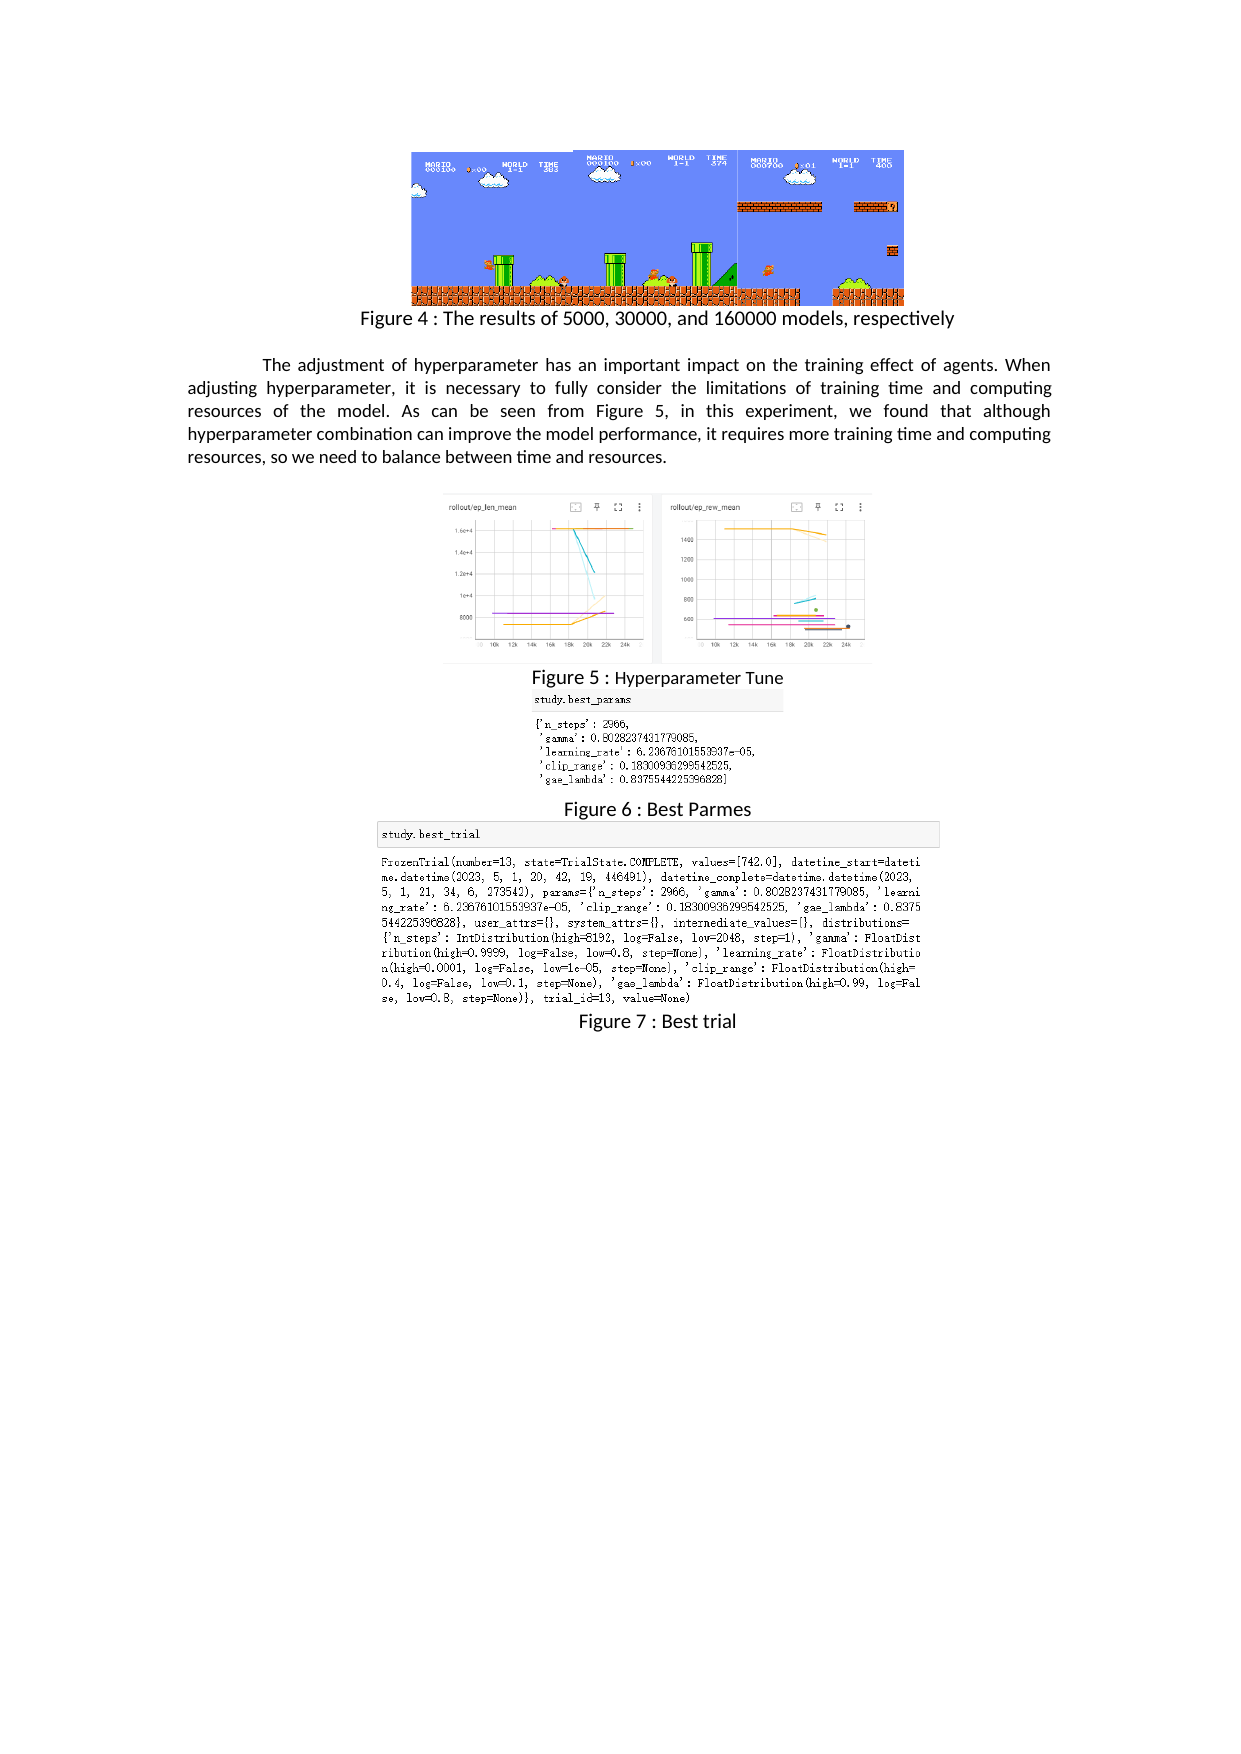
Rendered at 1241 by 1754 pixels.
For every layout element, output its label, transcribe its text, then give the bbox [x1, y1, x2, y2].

picture [375, 821, 940, 1009]
list Figure 7 : Best trial [187, 1008, 1053, 1033]
picture [443, 493, 873, 664]
list Figure 4 : The results of 5000, 30000, and 160000 models, respectively [187, 305, 1053, 331]
list The adjustment of hyperparameter has an important impact on the training effect of agents. When adjusting hyperparameter, it is necessary to fully consider the limitations of training time and computing resources of the model. As can be seen from Figure 5, in this experiment, we found that although hyperparameter combination can improve the model performance, it requires more training time and computing resources, so we need to balance between time and resources. [187, 354, 1053, 468]
list Figure 6 : Best Parmes [187, 796, 1053, 821]
picture [411, 150, 904, 306]
picture [531, 689, 784, 796]
list Figure 5 : Hyperparameter Tune [187, 664, 1053, 689]
